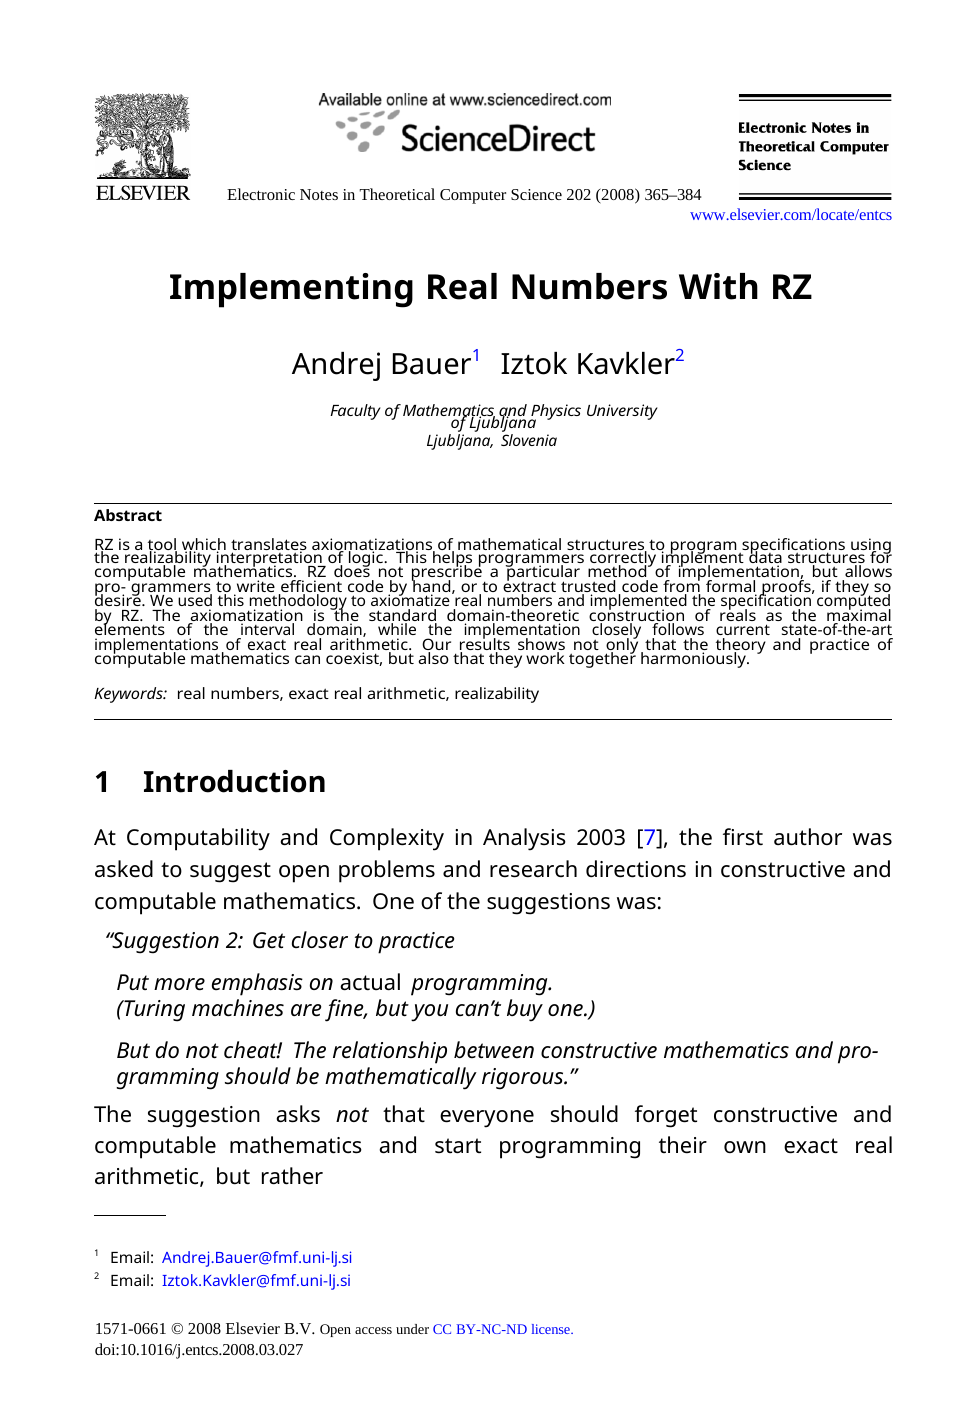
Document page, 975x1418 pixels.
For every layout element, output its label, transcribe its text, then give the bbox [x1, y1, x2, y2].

title Implementing Real Numbers With RZ [89, 263, 892, 309]
text www.elsevier.com/locate/entcs [71, 204, 893, 223]
text 1571-0661 © 2008 Elsevier B.V. Open access under CC BY-NC-ND license. [94, 1319, 912, 1338]
text Abstract [94, 505, 912, 526]
text Faculty of Mathematics and Physics University of Ljubljana [321, 404, 666, 433]
text Keywords: real numbers, exact real arithmetic, realizability [94, 683, 912, 704]
text “Suggestion 2: Get closer to practice [104, 925, 912, 955]
text Andrej Bauer1 Iztok Kavkler2 [84, 343, 892, 383]
text At Computability and Complexity in Analysis 2003 [7], the first author was asked to suggest open problems and research directions in constructive and computable mathematics. One of the suggestions was: [94, 822, 893, 916]
text 2 Email: Iztok.Kavkler@fmf.uni-lj.si [94, 1268, 912, 1291]
picture [738, 94, 892, 200]
subtitle Introduction [94, 761, 912, 801]
text Ljubljana, Slovenia [91, 433, 892, 450]
text Put more emphasis on actual programming. (Turing machines are ﬁne, but you can’t buy one.) [116, 969, 613, 1023]
text But do not cheat! The relationship between constructive mathematics and pro- gramming should be mathematically rigorous.” [116, 1037, 912, 1091]
text RZ is a tool which translates axiomatizations of mathematical structures to program specifications using the realizability interpretation of logic. This helps programmers correctly implement data structures for computable mathematics. RZ does not prescribe a particular method of implementation, but allows pro- grammers to write efficient code by hand, or to extract trusted code from formal proofs, if they so desire. We used this methodology to axiomatize real numbers and implemented the specification computed by RZ. The axiomatization is the standard domain-theoretic construction of reals as the maximal elements of the interval domain, while the implementation closely follows current state-of-the-art implementations of exact real arithmetic. Our results shows not only that the theory and practice of computable mathematics can coexist, but also that they work together harmoniously. [94, 539, 893, 669]
text 1 Email: Andrej.Bauer@fmf.uni-lj.si [94, 1245, 912, 1268]
text doi:10.1016/j.entcs.2008.03.027 [94, 1340, 912, 1359]
picture [94, 93, 191, 200]
text The suggestion asks not that everyone should forget constructive and computable mathematics and start programming their own exact real arithmetic, but rather [94, 1099, 893, 1191]
